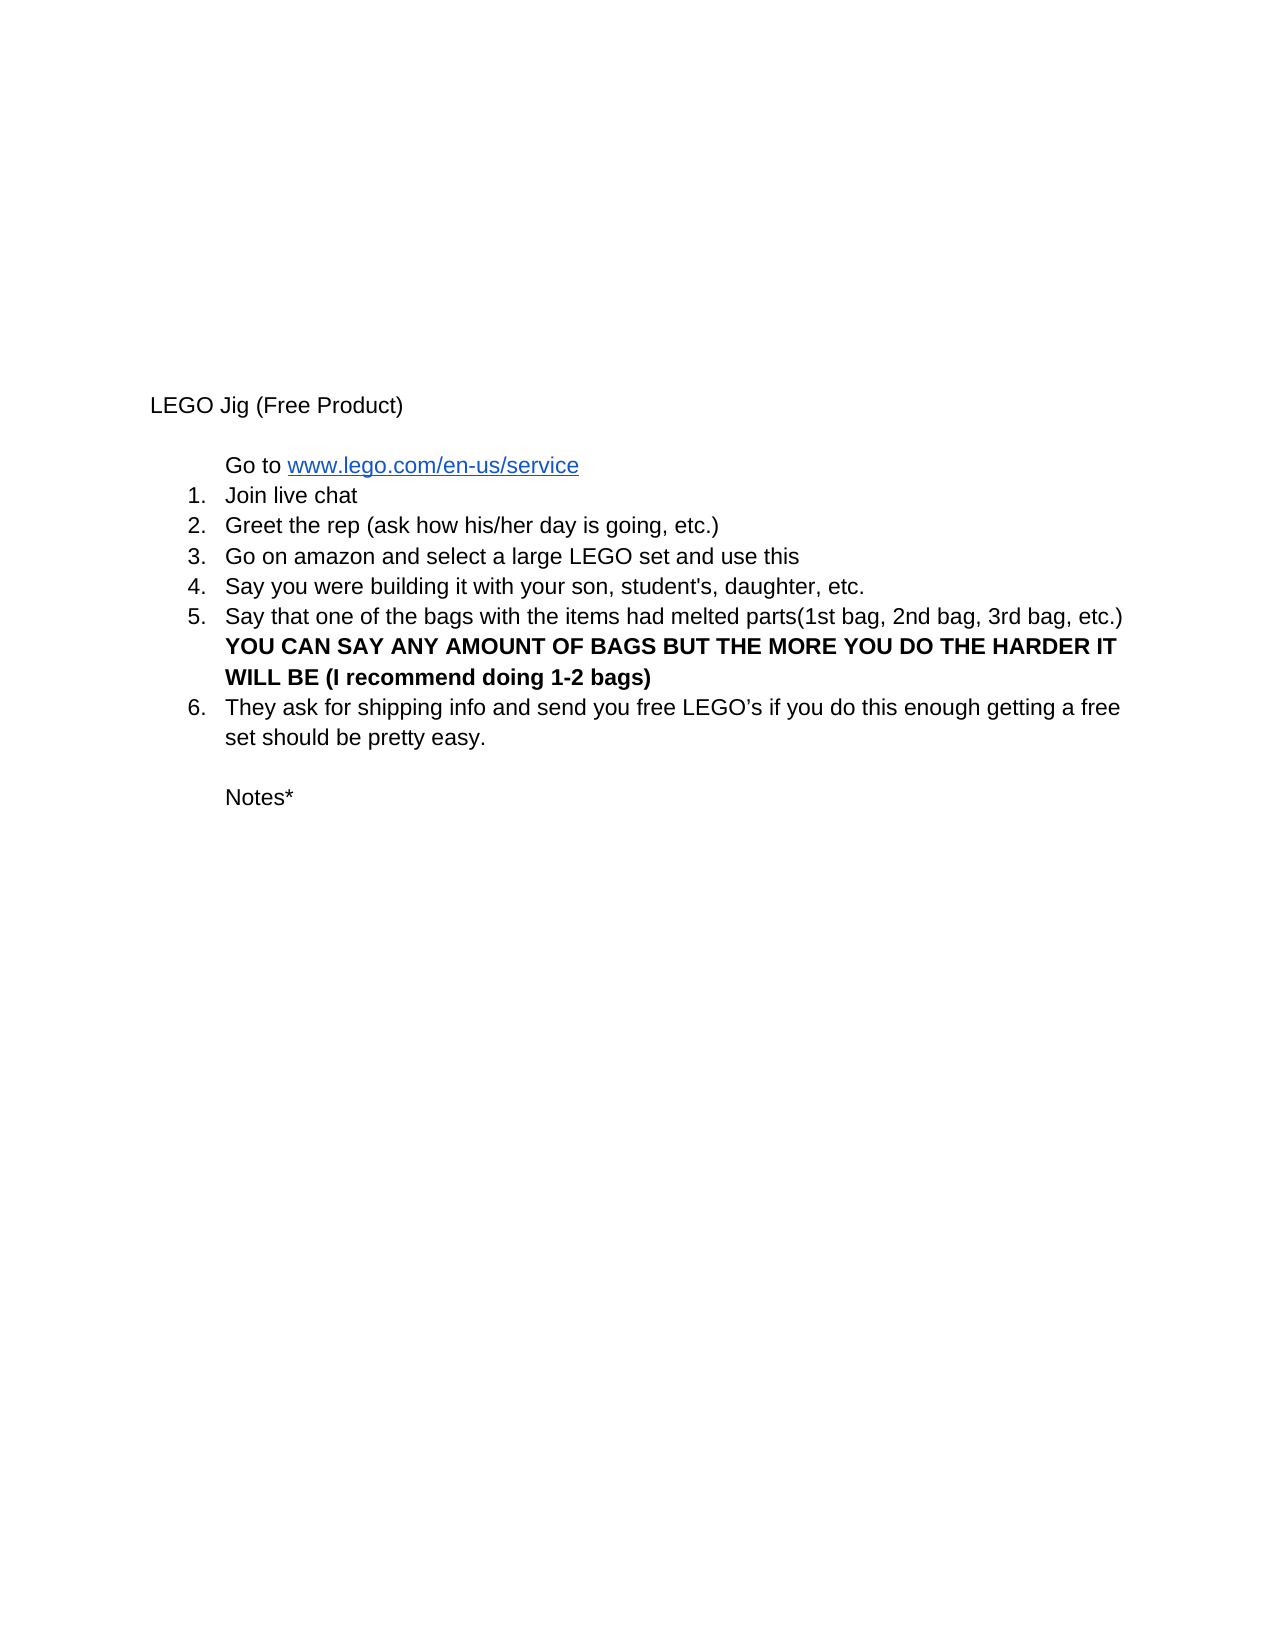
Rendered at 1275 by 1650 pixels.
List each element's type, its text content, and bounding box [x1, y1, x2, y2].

text Go to www.lego.com/en-us/service [225, 452, 1125, 478]
list Join live chat [187, 482, 1125, 509]
list Say you were building it with your son, student's, daughter, etc. [187, 573, 1125, 599]
list Greet the rep (ask how his/her day is going, etc.) [187, 512, 1125, 539]
list They ask for shipping info and send you free LEGO’s if you do this enough getting a free set should be pretty easy. [187, 694, 1125, 750]
list Go on amazon and select a large LEGO set and use this [187, 543, 1125, 569]
text Notes* [225, 784, 1125, 811]
list Say that one of the bags with the items had melted parts(1st bag, 2nd bag, 3rd bag, etc.) YOU CAN SAY ANY AMOUNT OF BAGS BUT THE MORE YOU DO THE HARDER IT WILL BE (I recommend doing 1-2 bags) [187, 603, 1125, 690]
text LEGO Jig (Free Product) [150, 392, 1125, 418]
